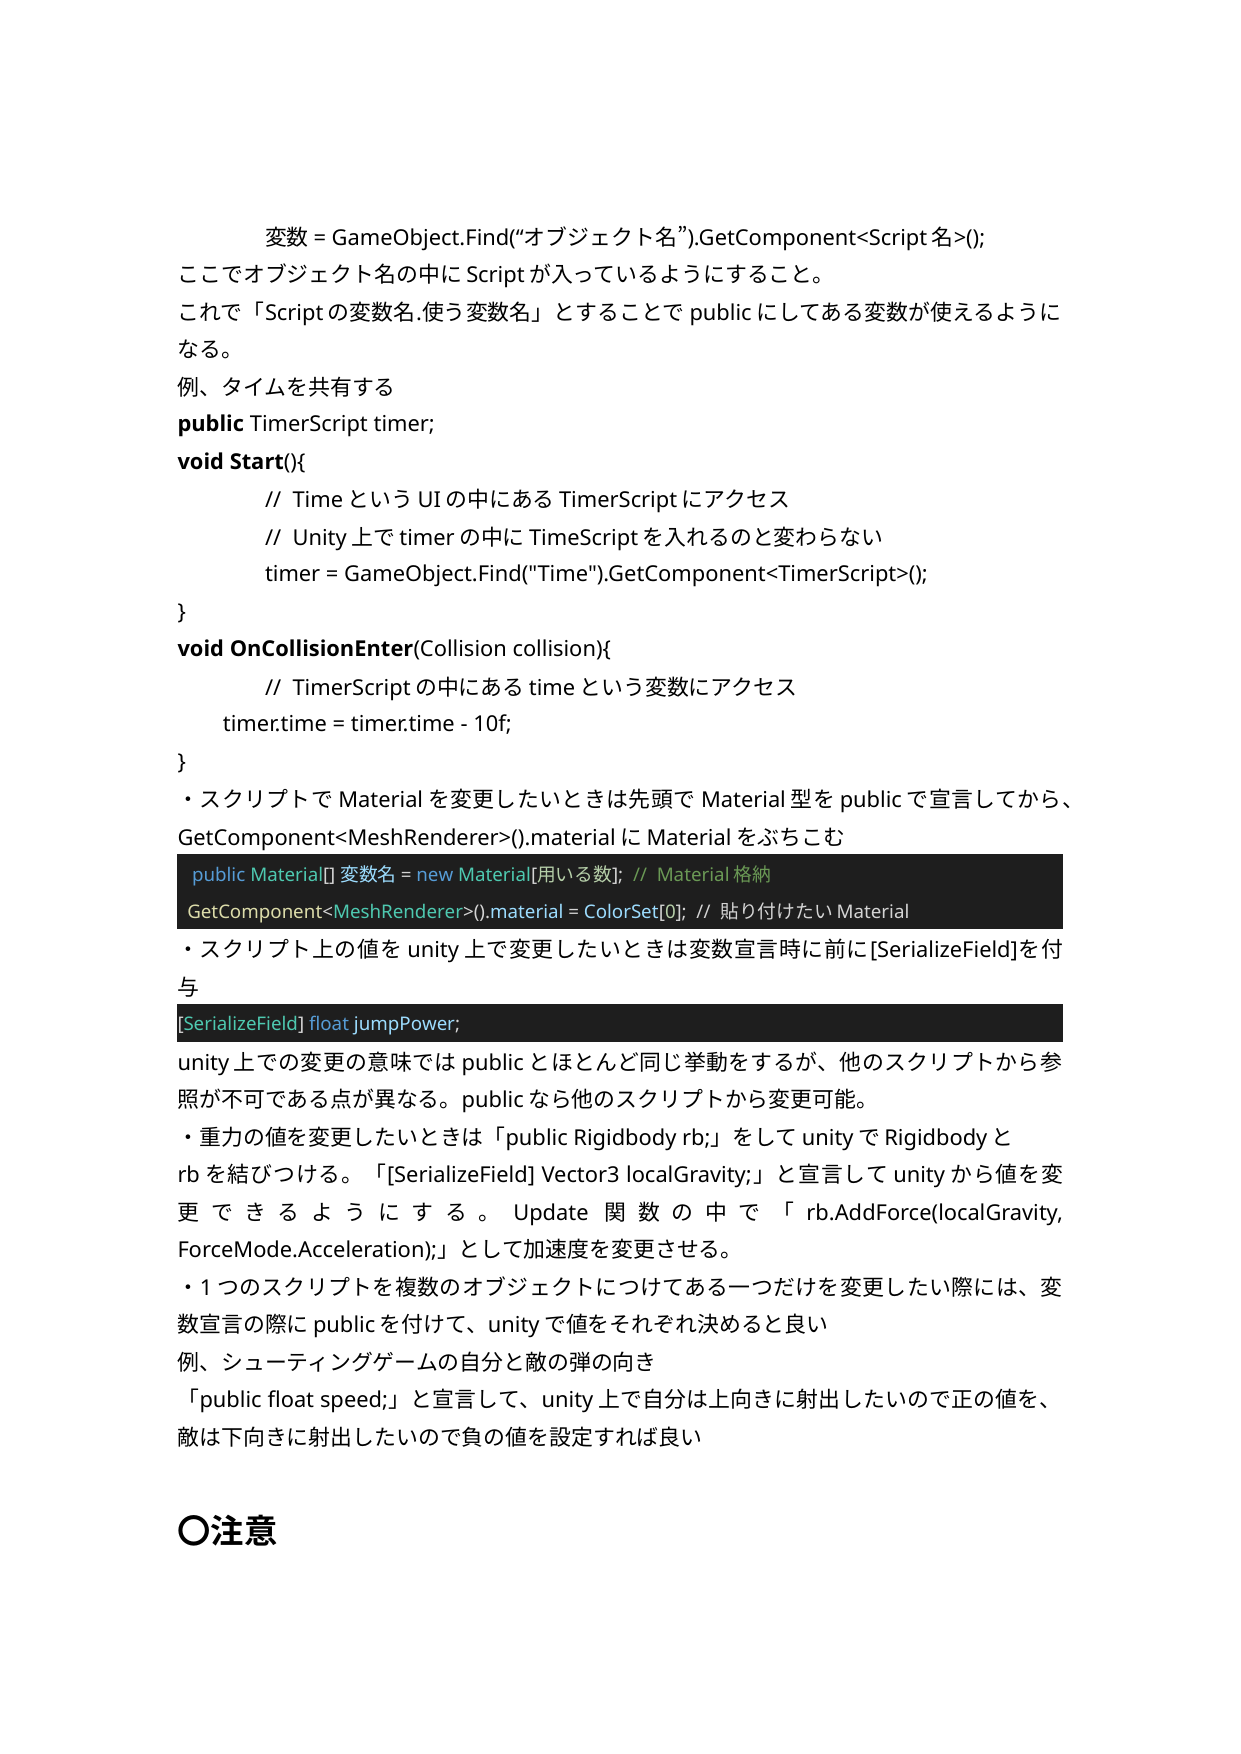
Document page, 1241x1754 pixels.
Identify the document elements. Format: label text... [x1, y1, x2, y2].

text public TimerScript timer; [177, 404, 1063, 442]
text GetComponent<MeshRenderer>().material = ColorSet[0]; // 貼り付けたいMaterial [177, 892, 1063, 929]
text 〇注意 [177, 1492, 1063, 1567]
text 例、タイムを共有する [177, 367, 1063, 404]
text rbを結びつける。「[SerializeField] Vector3 localGravity;」と宣言してunityから値を変更できるようにする。Update関数の中で「rb.AddForce(localGravity, ForceMode.Acceleration);」として加速度を変更させる。 [177, 1154, 1063, 1267]
text // Unity上でtimerの中にTimeScriptを入れるのと変わらない [177, 517, 1063, 554]
text ・スクリプト上の値をunity上で変更したいときは変数宣言時に前に[SerializeField]を付与 [177, 929, 1063, 1004]
text } [177, 742, 1063, 779]
text ・重力の値を変更したいときは「public Rigidbody rb;」をしてunityでRigidbodyと [177, 1117, 1063, 1154]
text ・1つのスクリプトを複数のオブジェクトにつけてある一つだけを変更したい際には、変数宣言の際にpublicを付けて、unityで値をそれぞれ決めると良い [177, 1267, 1063, 1342]
text 変数 = GameObject.Find(“オブジェクト名”).GetComponent<Script名>(); [177, 217, 1063, 254]
text これで「Scriptの変数名.使う変数名」とすることでpublicにしてある変数が使えるようになる。 [177, 292, 1063, 367]
text timer.time = timer.time - 10f; [177, 704, 1063, 742]
text timer = GameObject.Find("Time").GetComponent<TimerScript>(); [177, 554, 1063, 592]
text 例、シューティングゲームの自分と敵の弾の向き [177, 1342, 1063, 1379]
text 「public float speed;」と宣言して、unity上で自分は上向きに射出したいので正の値を、敵は下向きに射出したいので負の値を設定すれば良い [177, 1379, 1063, 1454]
text ・スクリプトでMaterialを変更したいときは先頭でMaterial型をpublicで宣言してから、GetComponent<MeshRenderer>().materialにMaterialをぶちこむ [177, 779, 1063, 854]
text ここでオブジェクト名の中にScriptが入っているようにすること。 [177, 254, 1063, 292]
text // TimeというUIの中にあるTimerScriptにアクセス [177, 479, 1063, 517]
text void Start(){ [177, 442, 1063, 479]
text [SerializeField] float jumpPower; [177, 1004, 1063, 1042]
text public Material[] 変数名 = new Material[用いる数]; // Material格納 [177, 854, 1063, 892]
text // TimerScriptの中にあるtimeという変数にアクセス [177, 667, 1063, 704]
text void OnCollisionEnter(Collision collision){ [177, 629, 1063, 667]
text unity上での変更の意味ではpublicとほとんど同じ挙動をするが、他のスクリプトから参照が不可である点が異なる。publicなら他のスクリプトから変更可能。 [177, 1042, 1063, 1117]
text } [177, 592, 1063, 629]
